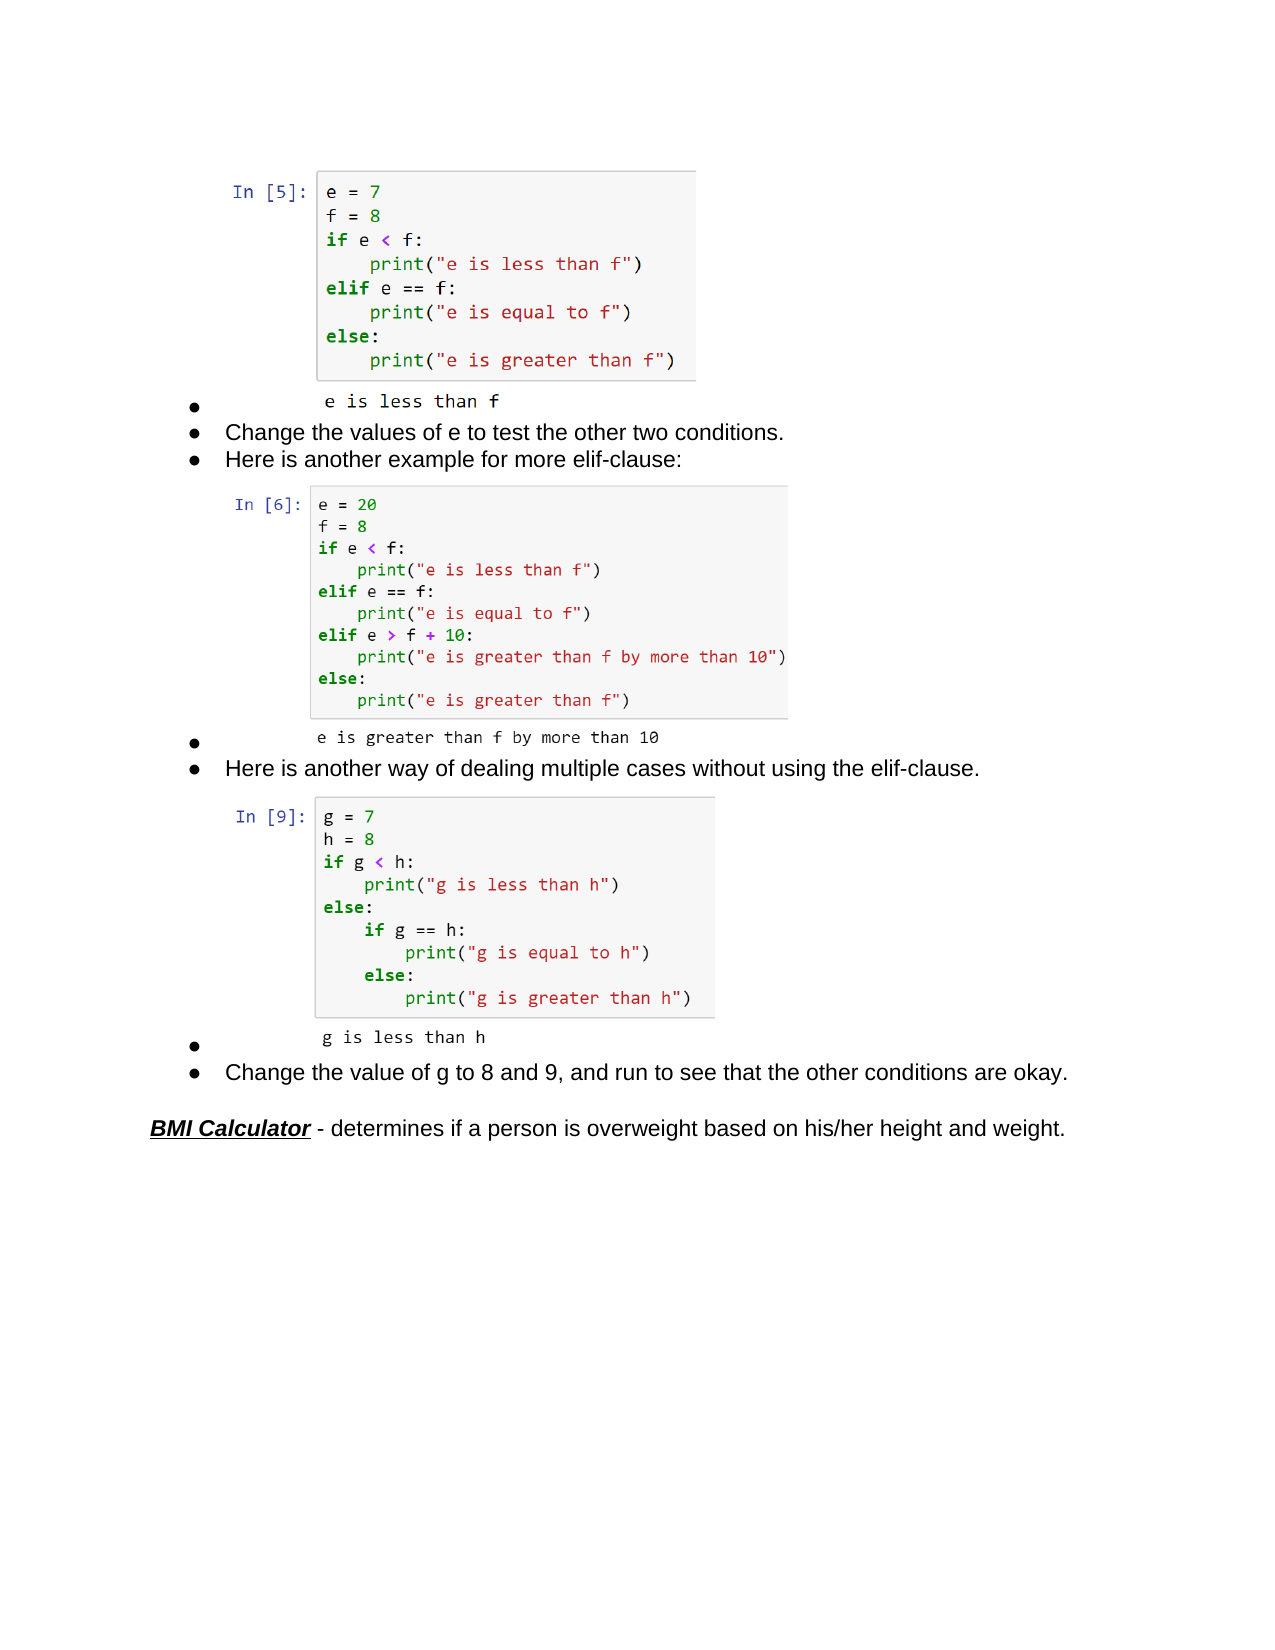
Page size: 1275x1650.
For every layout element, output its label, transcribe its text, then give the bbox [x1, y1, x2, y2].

list Change the values of e to test the other two conditions. [187, 419, 1125, 446]
list Change the value of g to 8 and 9, and run to see that the other conditions are okay. [187, 1059, 1125, 1085]
text BMI Calculator - determines if a person is overweight based on his/her height and weight. [150, 1115, 1125, 1142]
list Here is another way of dealing multiple cases without using the elif-clause. [187, 755, 1125, 781]
picture [225, 150, 697, 415]
list Here is another example for more elif-clause: [187, 446, 1125, 472]
picture [225, 472, 789, 751]
picture [225, 781, 715, 1054]
